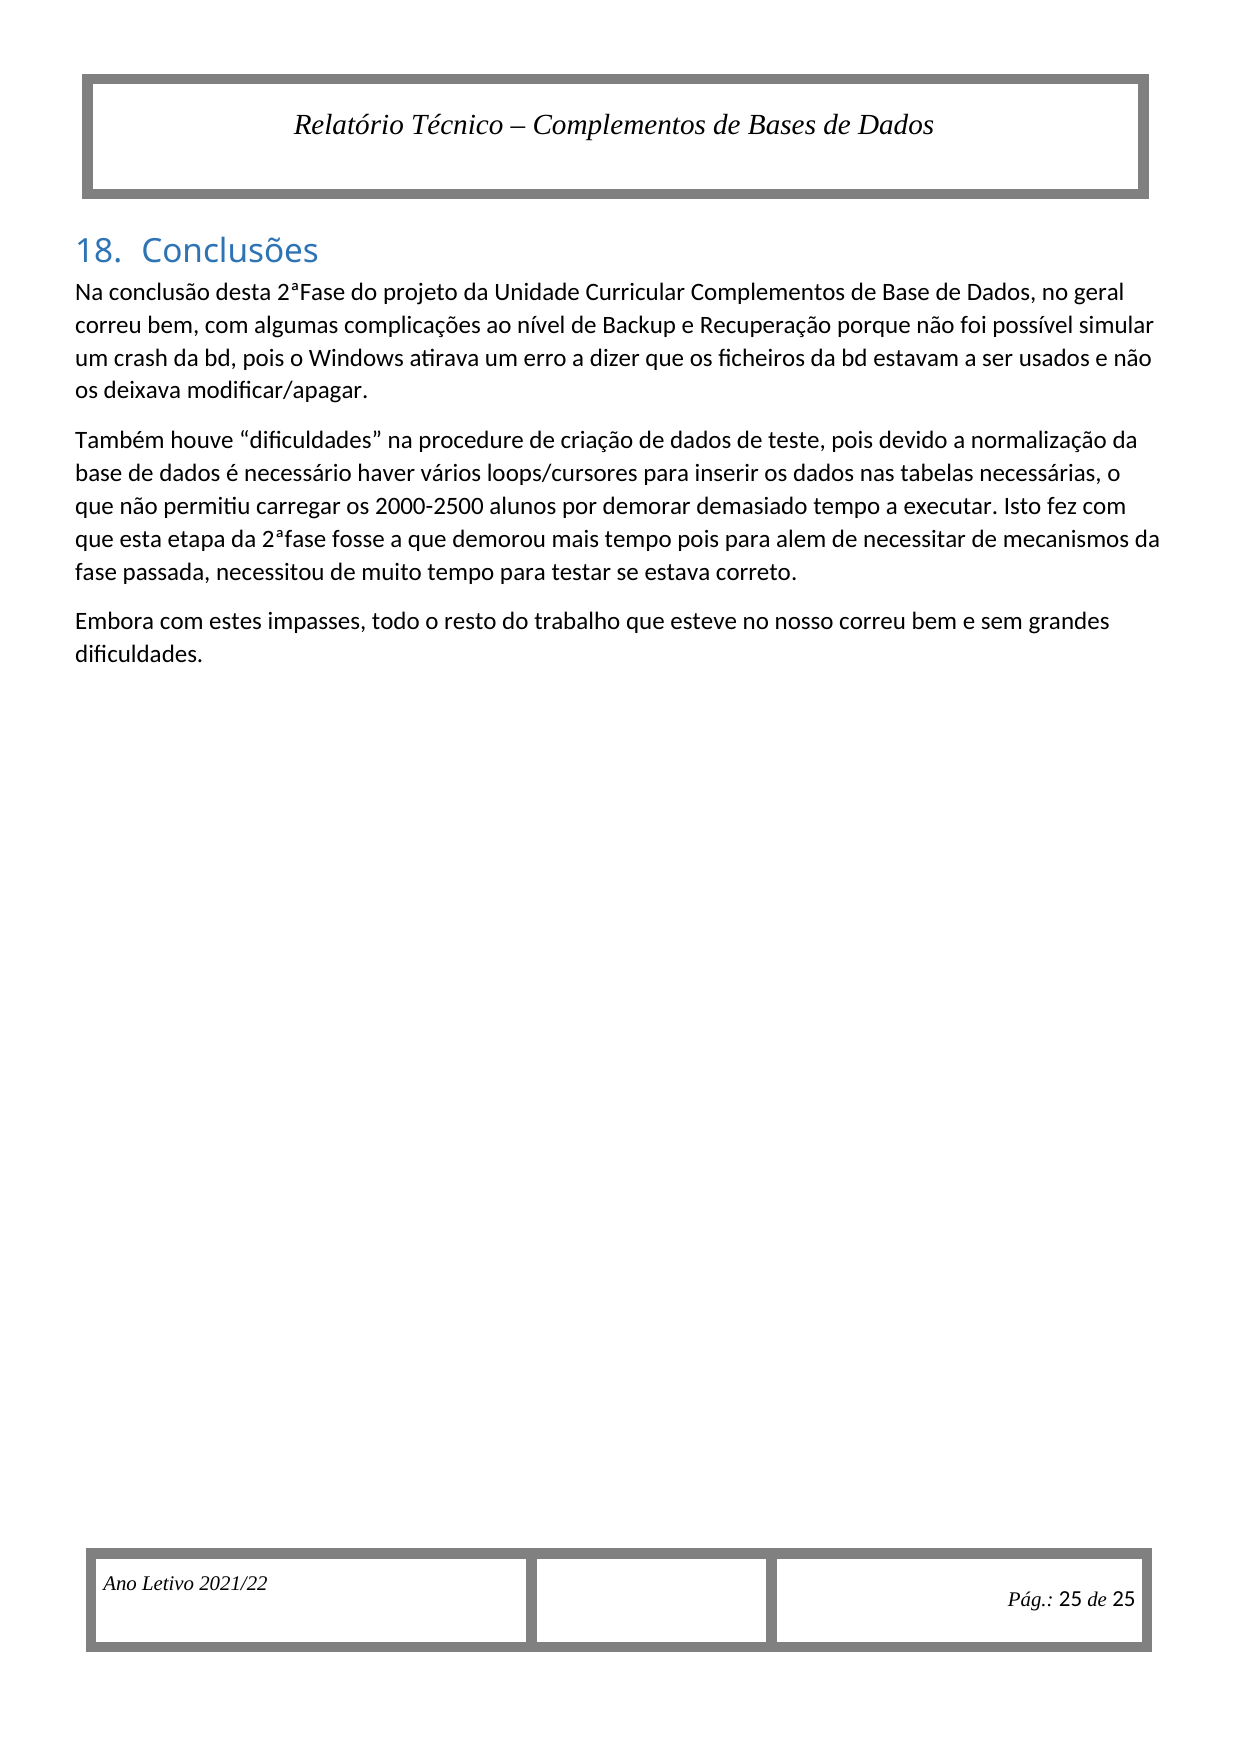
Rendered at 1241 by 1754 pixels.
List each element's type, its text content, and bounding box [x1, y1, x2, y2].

subtitle Conclusões [75, 227, 1165, 272]
text Na conclusão desta 2ªFase do projeto da Unidade Curricular Complementos de Base de Dados, no geral correu bem, com algumas complicações ao nível de Backup e Recuperação porque não foi possível simular um crash da bd, pois o Windows atirava um erro a dizer que os ficheiros da bd estavam a ser usados e não os deixava modificar/apagar. [75, 276, 1165, 405]
text Embora com estes impasses, todo o resto do trabalho que esteve no nosso correu bem e sem grandes dificuldades. [75, 606, 1165, 669]
text Também houve “dificuldades” na procedure de criação de dados de teste, pois devido a normalização da base de dados é necessário haver vários loops/cursores para inserir os dados nas tabelas necessárias, o que não permitiu carregar os 2000-2500 alunos por demorar demasiado tempo a executar. Isto fez com que esta etapa da 2ªfase fosse a que demorou mais tempo pois para alem de necessitar de mecanismos da fase passada, necessitou de muito tempo para testar se estava correto. [75, 424, 1165, 586]
